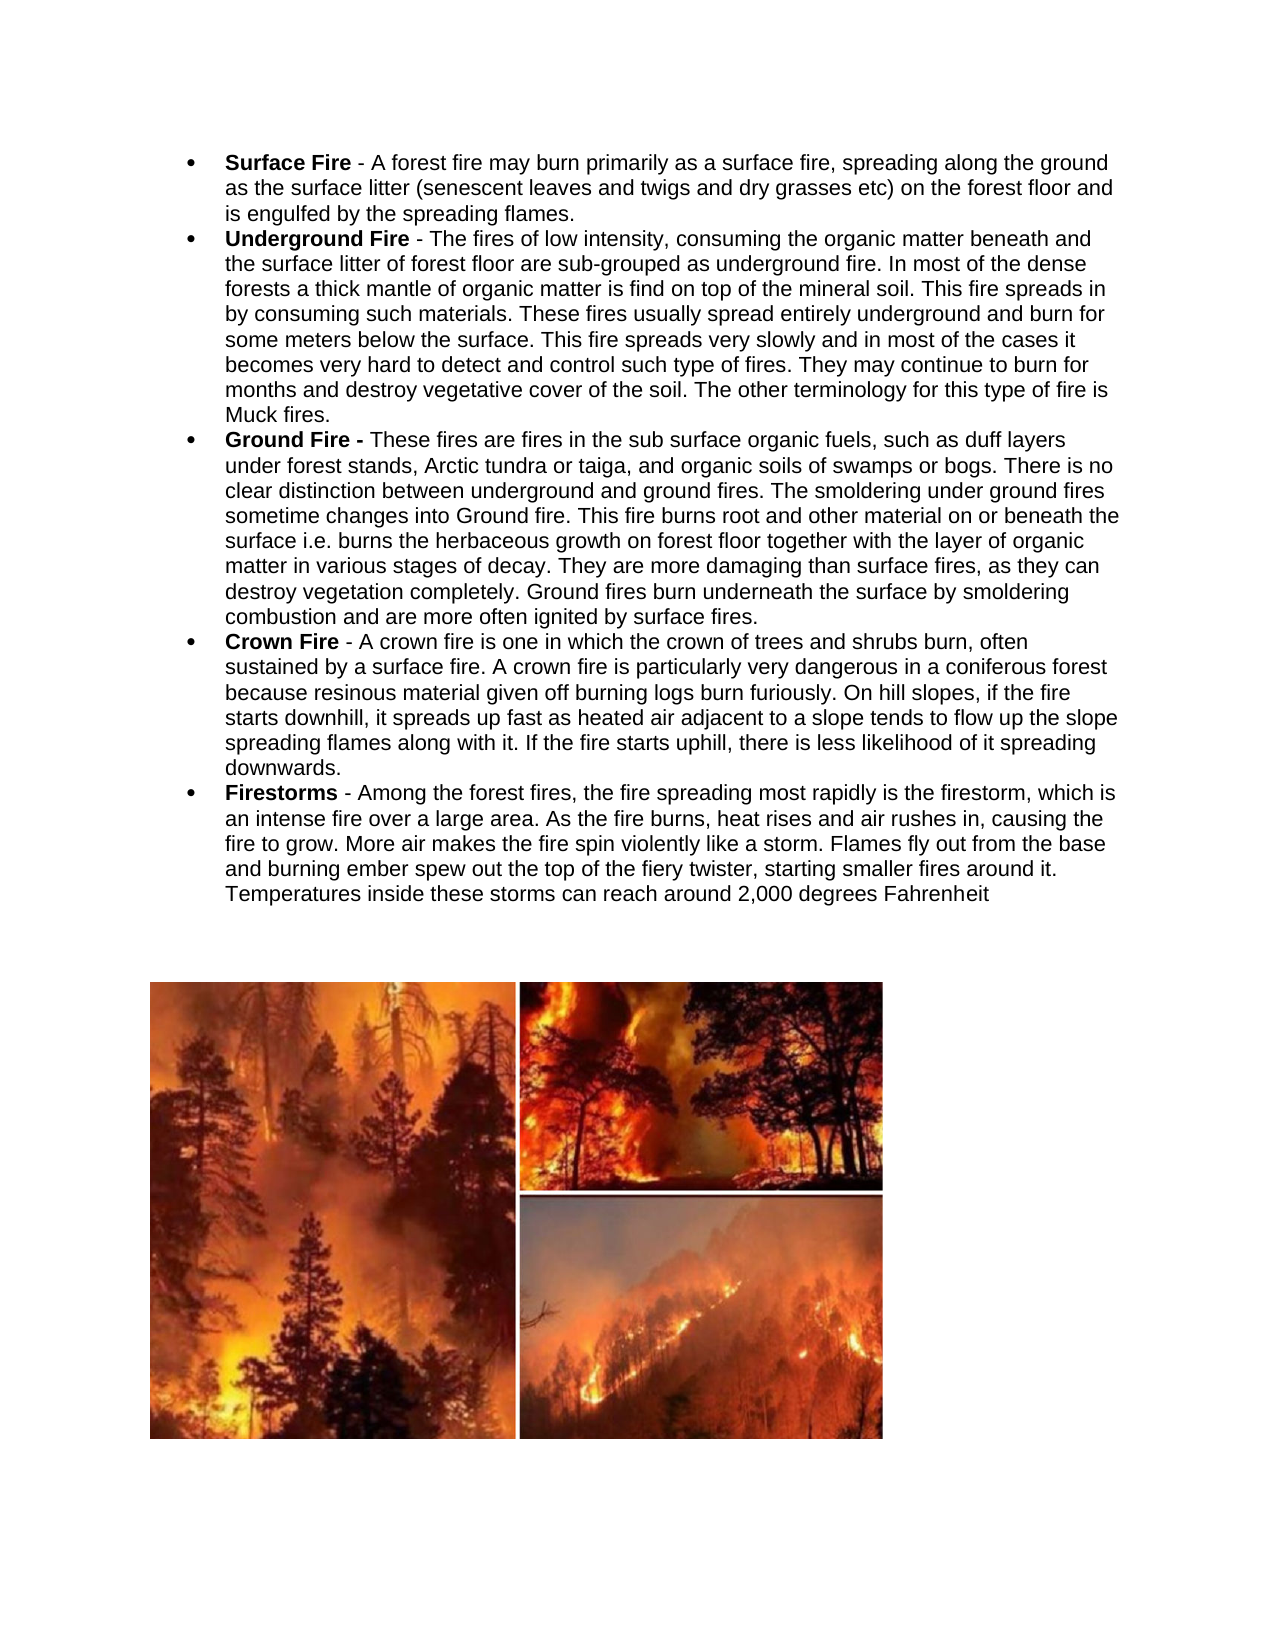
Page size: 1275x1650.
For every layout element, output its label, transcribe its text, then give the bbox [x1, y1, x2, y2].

list Crown Fire - A crown fire is one in which the crown of trees and shrubs burn, often sustained by a surface fire. A crown fire is particularly very dangerous in a coniferous forest because resinous material given off burning logs burn furiously. On hill slopes, if the fire starts downhill, it spreads up fast as heated air adjacent to a slope tends to flow up the slope spreading flames along with it. If the fire starts uphill, there is less likelihood of it spreading downwards. [187, 629, 1125, 780]
list Firestorms - Among the forest fires, the fire spreading most rapidly is the firestorm, which is an intense fire over a large area. As the fire burns, heat rises and air rushes in, causing the fire to grow. More air makes the fire spin violently like a storm. Flames fly out from the base and burning ember spew out the top of the fiery twister, starting smaller fires around it. Temperatures inside these storms can reach around 2,000 degrees Fahrenheit [187, 780, 1125, 906]
list Underground Fire - The fires of low intensity, consuming the organic matter beneath and the surface litter of forest floor are sub-grouped as underground fire. In most of the dense forests a thick mantle of organic matter is find on top of the mineral soil. This fire spreads in by consuming such materials. These fires usually spread entirely underground and burn for some meters below the surface. This fire spreads very slowly and in most of the cases it becomes very hard to detect and control such type of fires. They may continue to burn for months and destroy vegetative cover of the soil. The other terminology for this type of fire is Muck fires. [187, 226, 1125, 427]
list Surface Fire - A forest fire may burn primarily as a surface fire, spreading along the ground as the surface litter (senescent leaves and twigs and dry grasses etc) on the forest floor and is engulfed by the spreading flames. [187, 150, 1125, 226]
picture [150, 982, 883, 1439]
list Ground Fire - These fires are fires in the sub surface organic fuels, such as duff layers under forest stands, Arctic tundra or taiga, and organic soils of swamps or bogs. There is no clear distinction between underground and ground fires. The smoldering under ground fires sometime changes into Ground fire. This fire burns root and other material on or beneath the surface i.e. burns the herbaceous growth on forest floor together with the layer of organic matter in various stages of decay. They are more damaging than surface fires, as they can destroy vegetation completely. Ground fires burn underneath the surface by smoldering combustion and are more often ignited by surface fires. [187, 427, 1125, 629]
